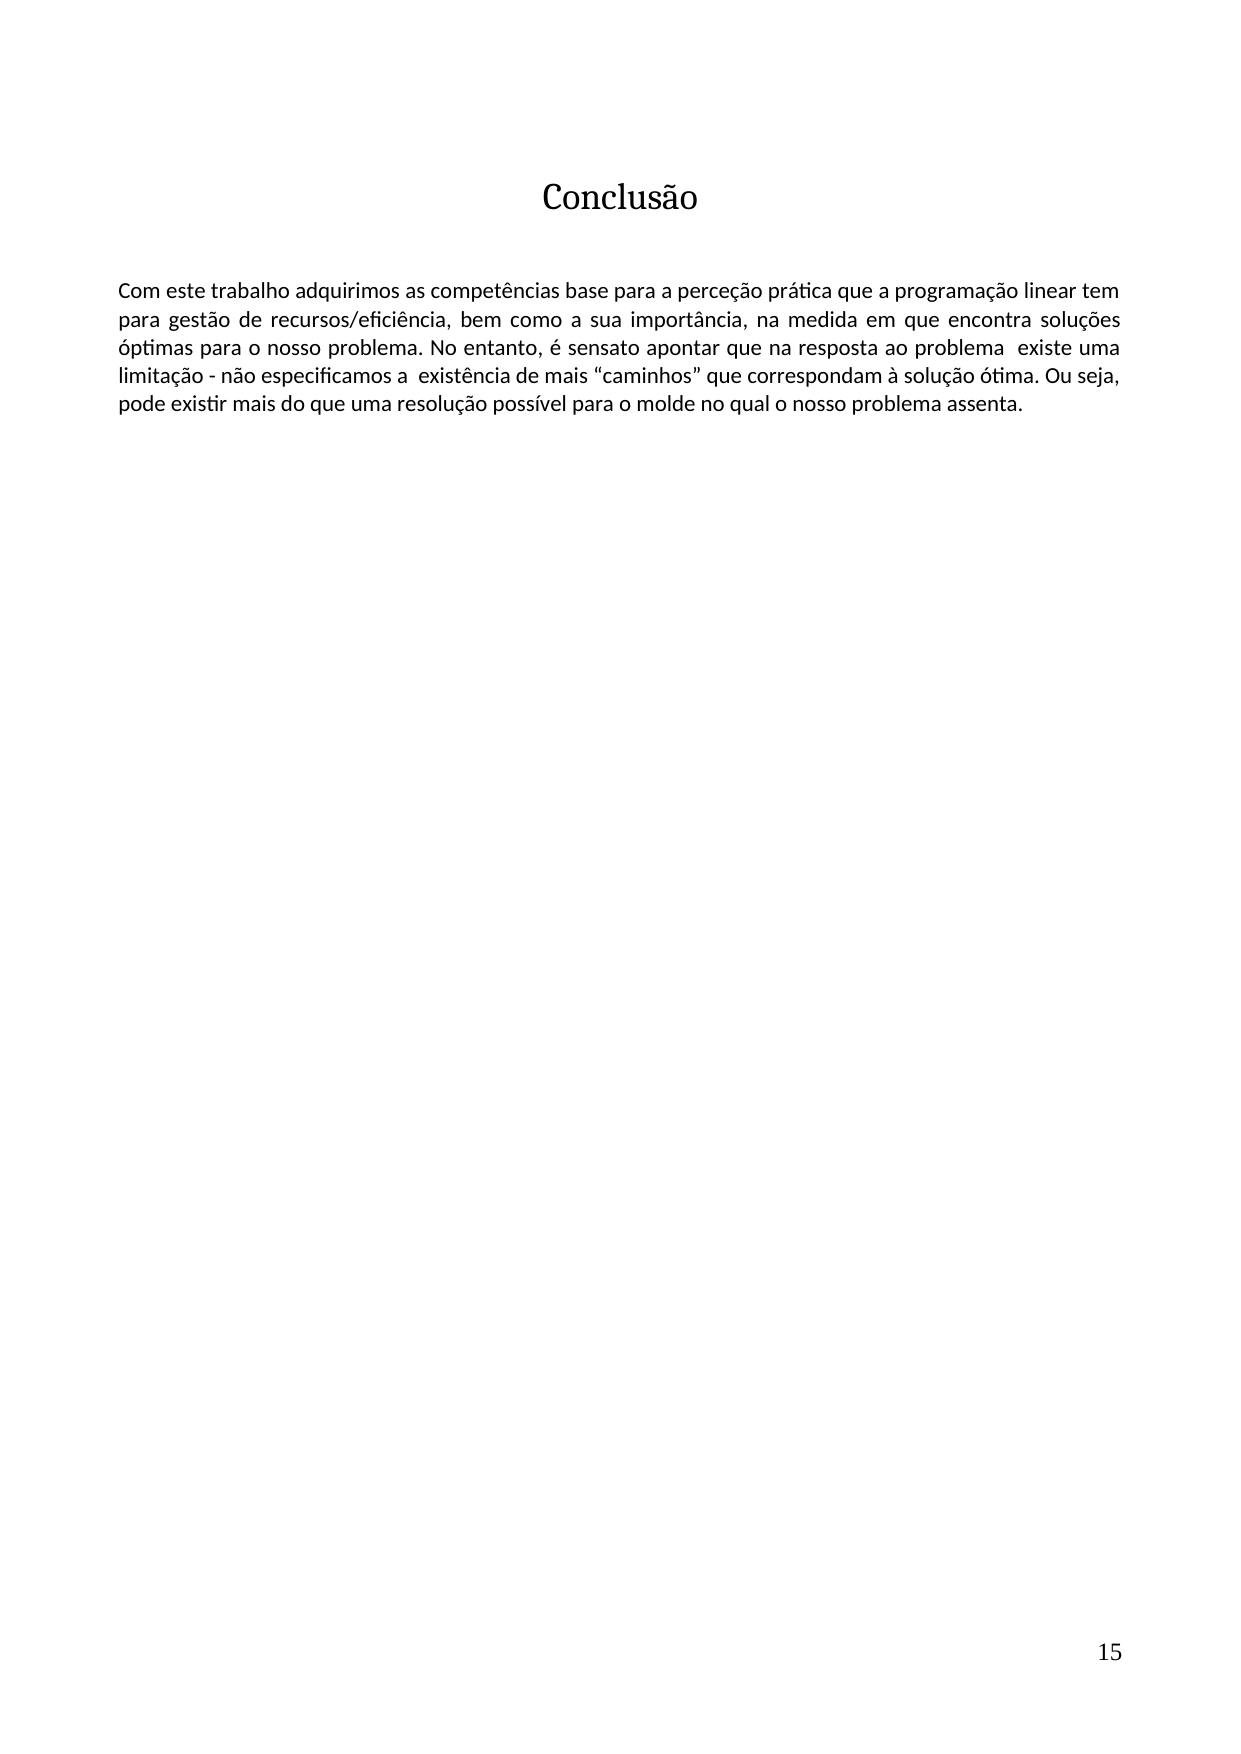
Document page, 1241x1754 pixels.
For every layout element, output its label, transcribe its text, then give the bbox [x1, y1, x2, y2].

text Conclusão [118, 176, 1122, 219]
text Com este trabalho adquirimos as competências base para a perceção prática que a programação linear tem para gestão de recursos/eficiência, bem como a sua importância, na medida em que encontra soluções óptimas para o nosso problema. No entanto, é sensato apontar que na resposta ao problema existe uma limitação - não especificamos a existência de mais “caminhos” que correspondam à solução ótima. Ou seja, pode existir mais do que uma resolução possível para o molde no qual o nosso problema assenta. [118, 277, 1122, 417]
